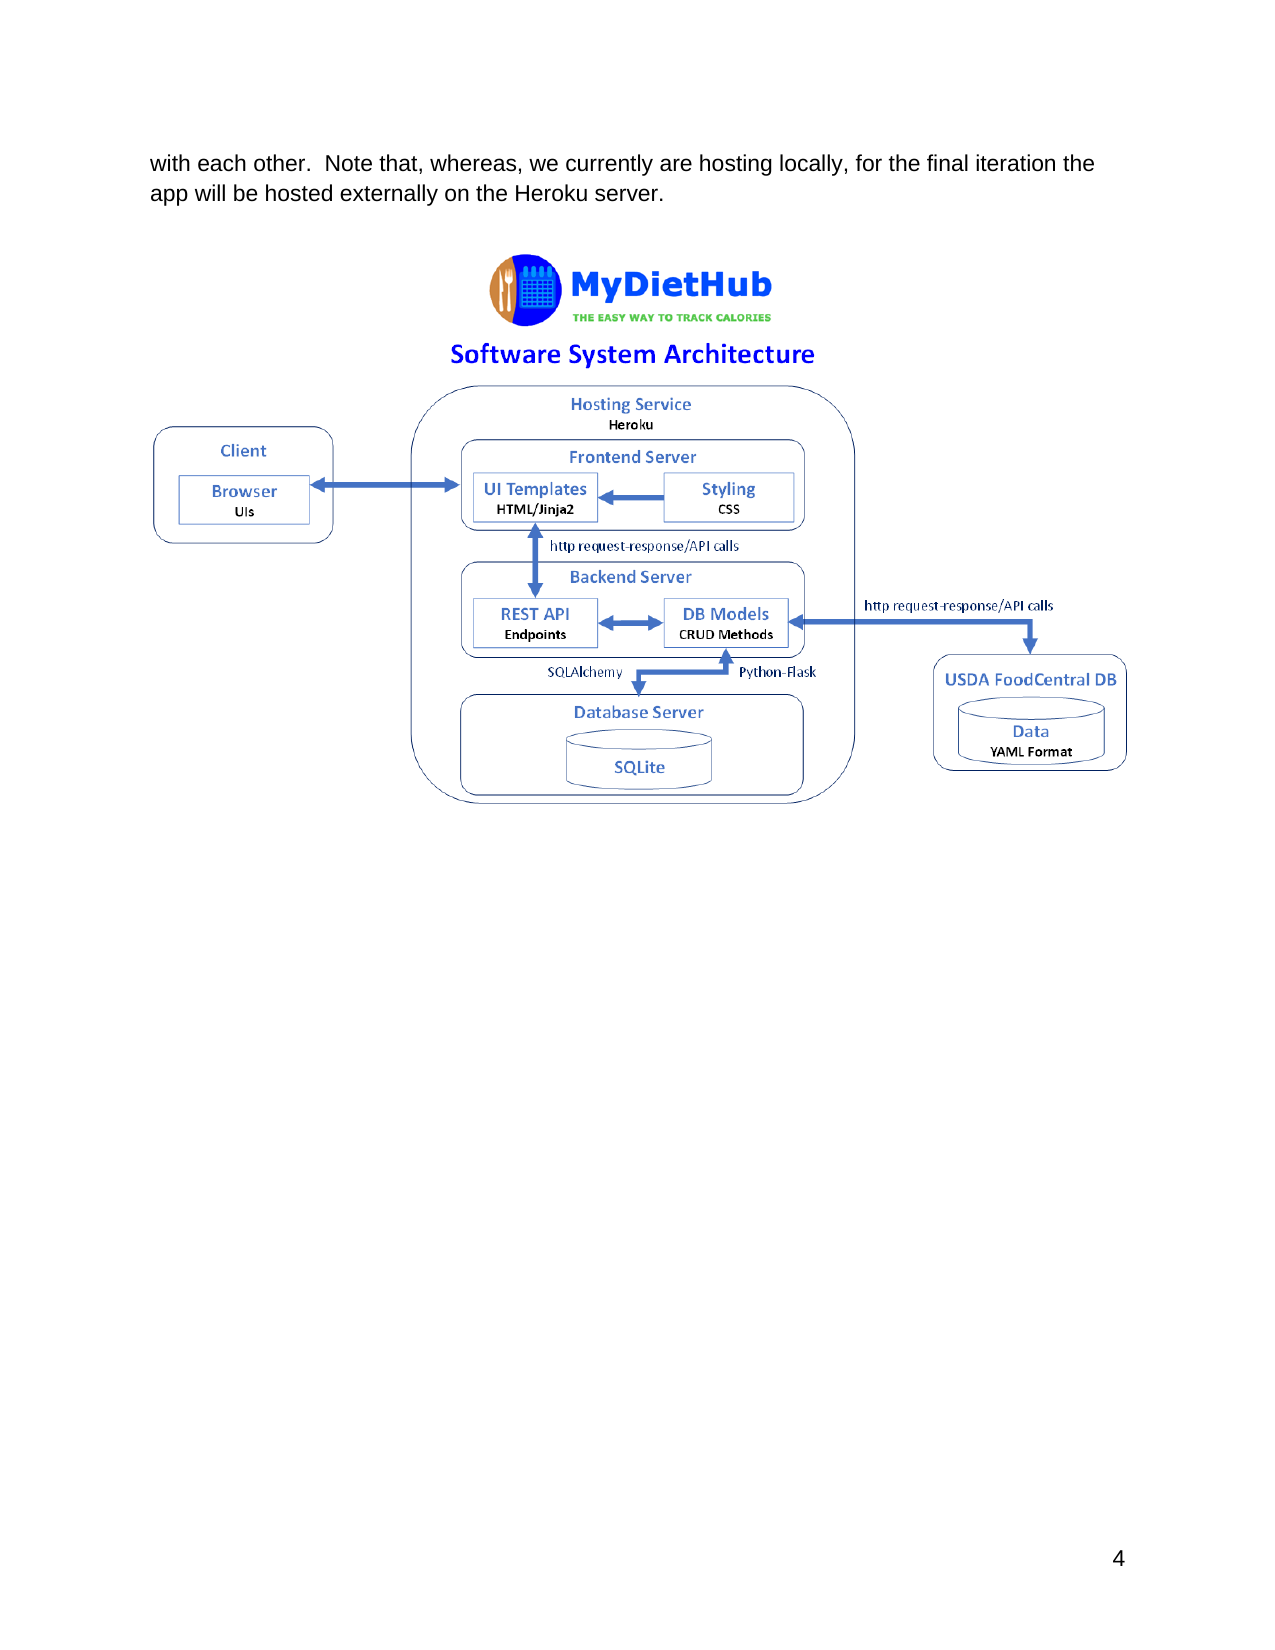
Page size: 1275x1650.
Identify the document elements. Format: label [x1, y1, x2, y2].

text [150, 150, 1125, 207]
picture [153, 244, 1129, 804]
